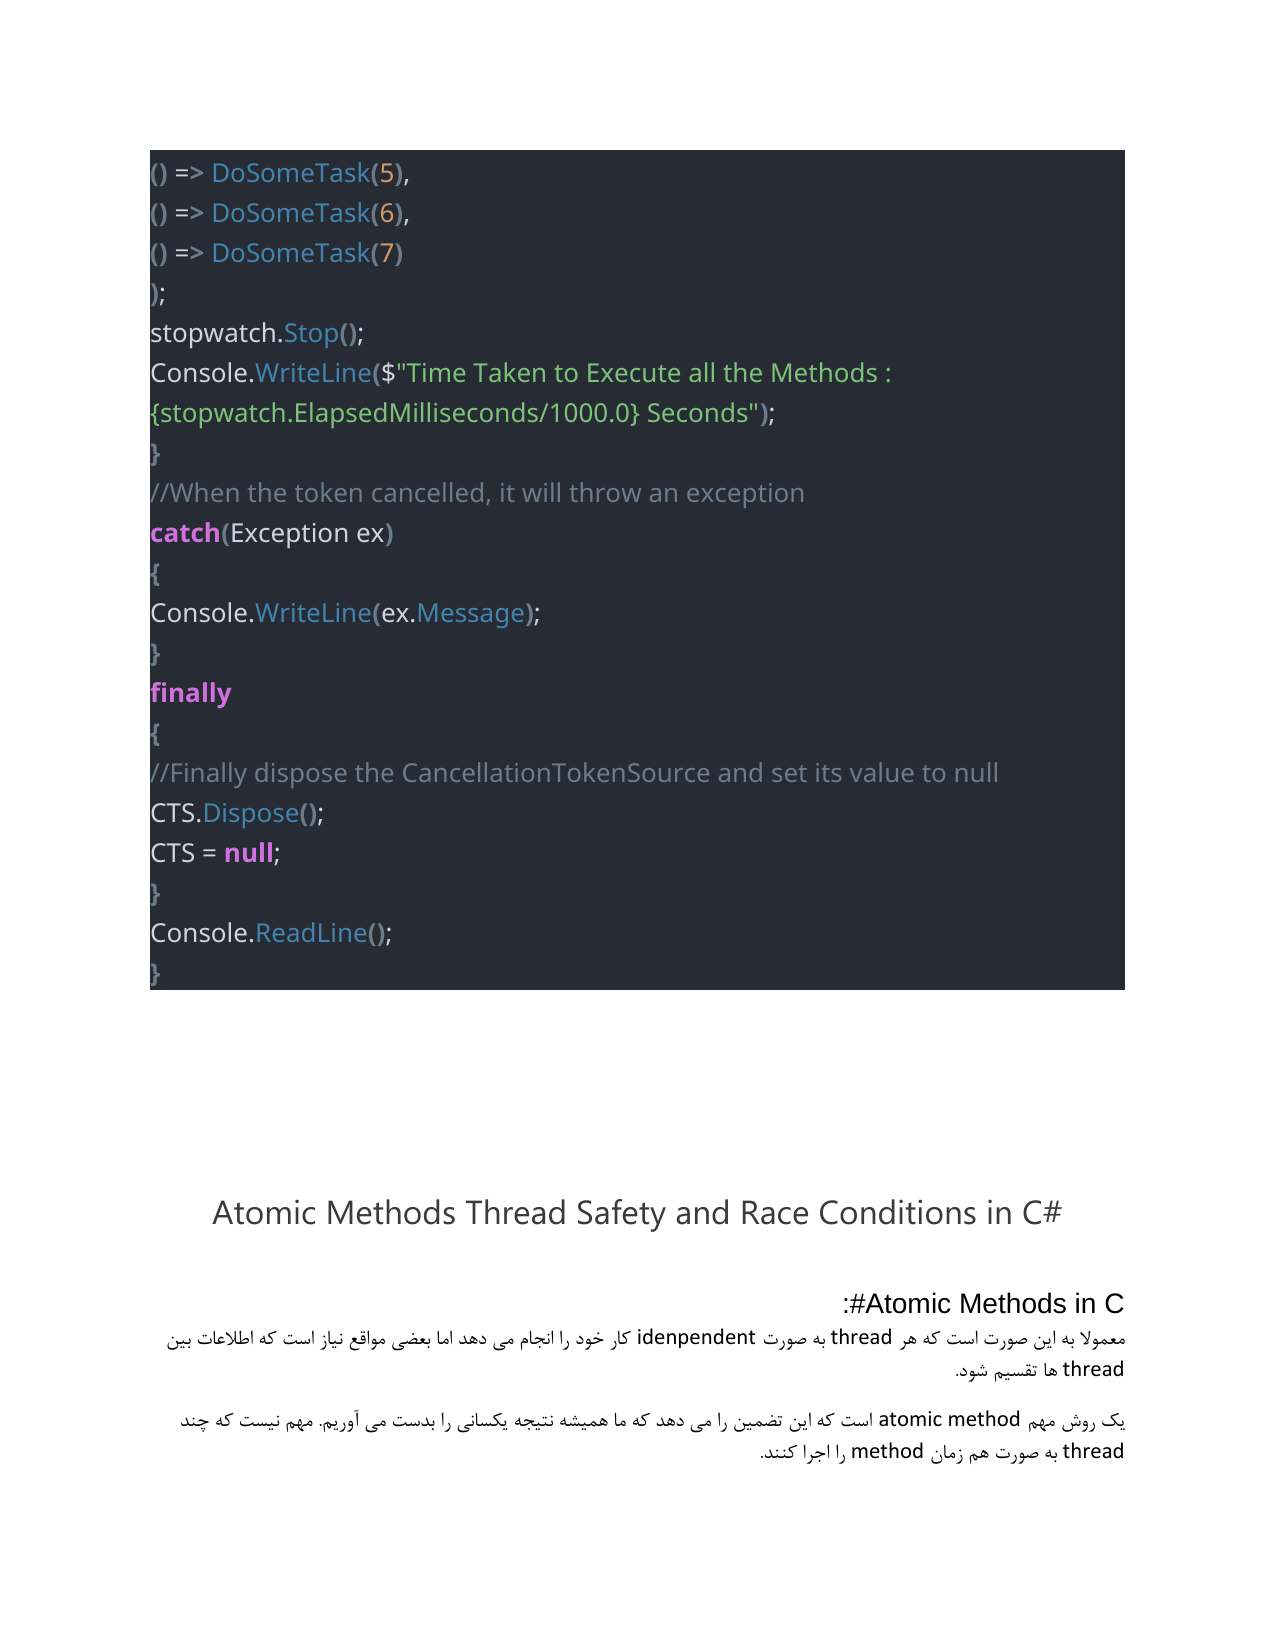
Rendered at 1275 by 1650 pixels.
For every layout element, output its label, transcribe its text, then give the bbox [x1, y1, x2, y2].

text } [150, 950, 1125, 990]
text { [150, 550, 1125, 590]
text Console.WriteLine(ex.Message); [150, 590, 1125, 630]
subtitle Atomic Methods Thread Safety and Race Conditions in C# [150, 1188, 1125, 1233]
text CTS = null; [150, 830, 1125, 870]
subtitle Atomic Methods in C#: [150, 1287, 1125, 1320]
text () => DoSomeTask(6), [150, 190, 1125, 230]
text catch(Exception ex) [150, 510, 1125, 550]
text Console.WriteLine($"Time Taken to Execute all the Methods : {stopwatch.ElapsedMilliseconds/1000.0} Seconds"); [150, 350, 1125, 430]
text { [150, 710, 1125, 750]
text } [150, 870, 1125, 910]
text CTS.Dispose(); [150, 790, 1125, 830]
text //When the token cancelled, it will throw an exception [150, 470, 1125, 510]
text } [150, 430, 1125, 470]
text معمولا به این صورت است که هر thread به صورت idenpendent کار خود را انجام می دهد اما بعضی مواقع نیاز است که اطلاعات بین thread ها تقسیم شود. [150, 1322, 1125, 1385]
text () => DoSomeTask(5), [150, 150, 1125, 190]
text Console.ReadLine(); [150, 910, 1125, 950]
text } [150, 630, 1125, 670]
text ); [150, 270, 1125, 310]
text //Finally dispose the CancellationTokenSource and set its value to null [150, 750, 1125, 790]
text finally [150, 670, 1125, 710]
text stopwatch.Stop(); [150, 310, 1125, 350]
text () => DoSomeTask(7) [150, 230, 1125, 270]
text یک روش مهم atomic method است که این تضمین را می دهد که ما همیشه نتیجه یکسانی را بدست می آوریم. مهم نیست که چند thread به صورت هم زمان method را اجرا کنند. [150, 1404, 1125, 1466]
